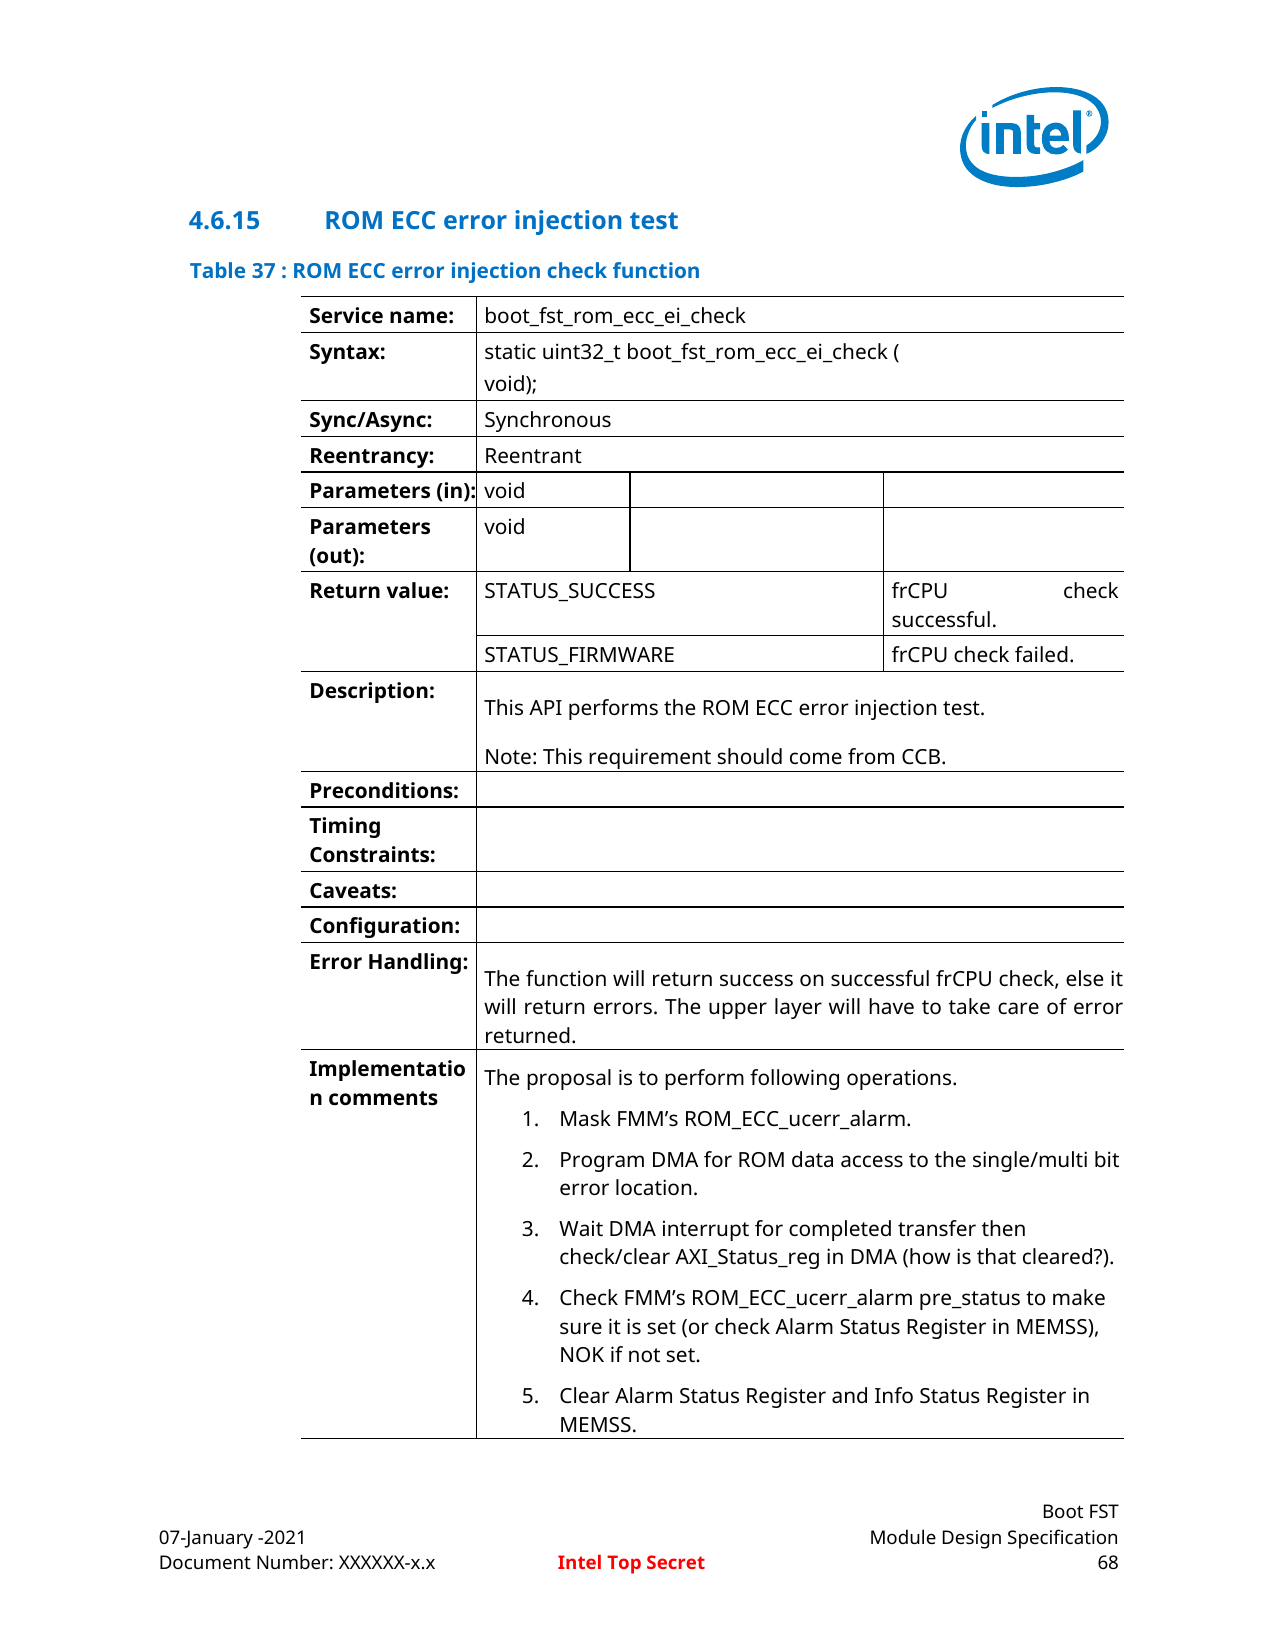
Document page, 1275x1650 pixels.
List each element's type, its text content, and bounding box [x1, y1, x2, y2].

table_cell Parameters (in): [301, 473, 476, 507]
table_cell Return value: [301, 572, 476, 671]
table_cell Sync/Async: [301, 401, 476, 436]
table_cell void [477, 508, 629, 571]
subtitle ROM ECC error injection test [189, 204, 1117, 235]
table_cell Error Handling: [301, 943, 476, 1049]
table_cell STATUS_FIRMWARE [477, 636, 883, 671]
table_cell STATUS_SUCCESS [477, 572, 883, 635]
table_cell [301, 1050, 476, 1438]
table_cell Reentrant [477, 437, 1124, 471]
table_cell [884, 508, 1124, 571]
table_header Service name: [301, 297, 476, 332]
table_cell The function will return success on successful frCPU check, else it will return errors. The upper layer will have to take care of error returned. [477, 943, 1124, 1049]
table_cell Synchronous [477, 401, 1124, 436]
table_cell This API performs the ROM ECC error injection test. Note: This requirement should come from CCB. [477, 672, 1124, 771]
table_cell Preconditions: [301, 772, 476, 806]
table_header boot_fst_rom_ecc_ei_check [477, 297, 1124, 332]
table_cell Caveats: [301, 872, 476, 906]
table_cell Configuration: [301, 908, 476, 942]
table_cell [631, 473, 883, 507]
table_cell Timing Constraints: [301, 808, 476, 871]
table_cell Parameters (out): [301, 508, 476, 571]
table_cell frCPU check failed. [884, 636, 1124, 671]
table_cell Description: [301, 672, 476, 771]
table_cell void [477, 473, 629, 507]
table_cell [477, 772, 1124, 806]
table_cell [884, 473, 1124, 507]
table_cell static uint32_t boot_fst_rom_ecc_ei_check ( void); [477, 333, 1124, 400]
table_cell [477, 908, 1124, 942]
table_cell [477, 1050, 1124, 1438]
text Table 37 : ROM ECC error injection check function [189, 260, 1117, 283]
table_cell Reentrancy: [301, 437, 476, 471]
table_cell [477, 872, 1124, 906]
table_cell frCPU check successful. [884, 572, 1124, 635]
table_cell [631, 508, 883, 571]
table_cell Syntax: [301, 333, 476, 400]
table_cell [477, 808, 1124, 871]
